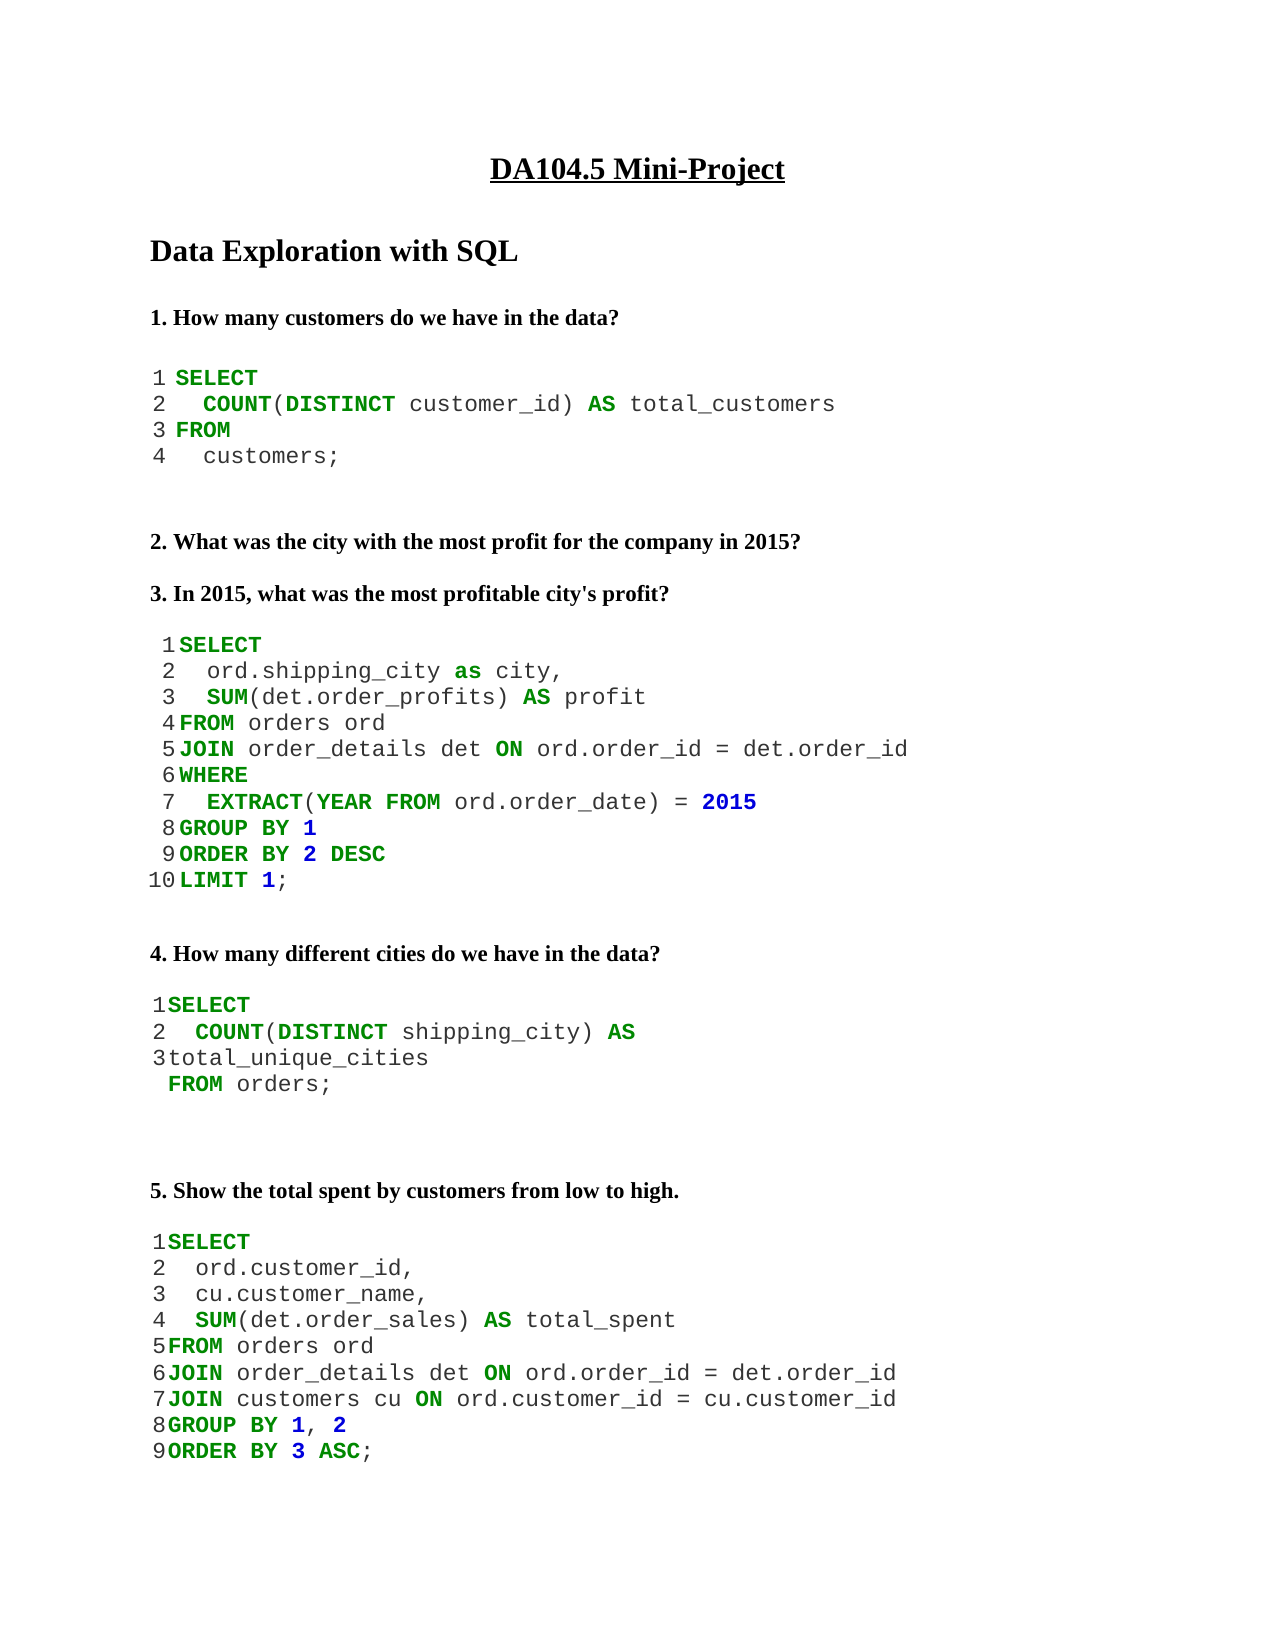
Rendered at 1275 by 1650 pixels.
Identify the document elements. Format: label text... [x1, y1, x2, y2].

text DA104.5 Mini-Project [150, 150, 1125, 186]
table_header 1 2 3 4 5 6 7 8 9 10 [150, 631, 181, 915]
table_header SELECT ord.customer_id, cu.customer_name, SUM(det.order_sales) AS total_spent FROM orders ord JOIN order_details det ON ord.order_id = det.order_id JOIN customers cu ON ord.customer_id = cu.customer_id GROUP BY 1, 2 ORDER BY 3 ASC; [166, 1228, 1103, 1468]
table_header 1 2 3 [150, 992, 166, 1101]
text 2. What was the city with the most profit for the company in 2015? [150, 528, 1125, 555]
text 5. Show the total spent by customers from low to high. [150, 1177, 1125, 1203]
text 3. In 2015, what was the most profitable city's profit? [150, 580, 1125, 606]
text 4. How many different cities do we have in the data? [150, 940, 1125, 967]
table_header SELECT ord.shipping_city as city, SUM(det.order_profits) AS profit FROM orders ord JOIN order_details det ON ord.order_id = det.order_id WHERE EXTRACT(YEAR FROM ord.order_date) = 2015 GROUP BY 1 ORDER BY 2 DESC LIMIT 1; [181, 631, 1094, 915]
table_header SELECT COUNT(DISTINCT shipping_city) AS total_unique_cities FROM orders; [166, 992, 844, 1101]
table_header 1 2 3 4 5 6 7 8 9 [150, 1228, 166, 1468]
text Data Exploration with SQL [150, 232, 1125, 268]
table_header SELECT COUNT(DISTINCT customer_id) AS total_customers FROM customers; [173, 364, 1086, 473]
table_header 1 2 3 4 [150, 364, 173, 473]
text 1. How many customers do we have in the data? [150, 304, 1125, 330]
